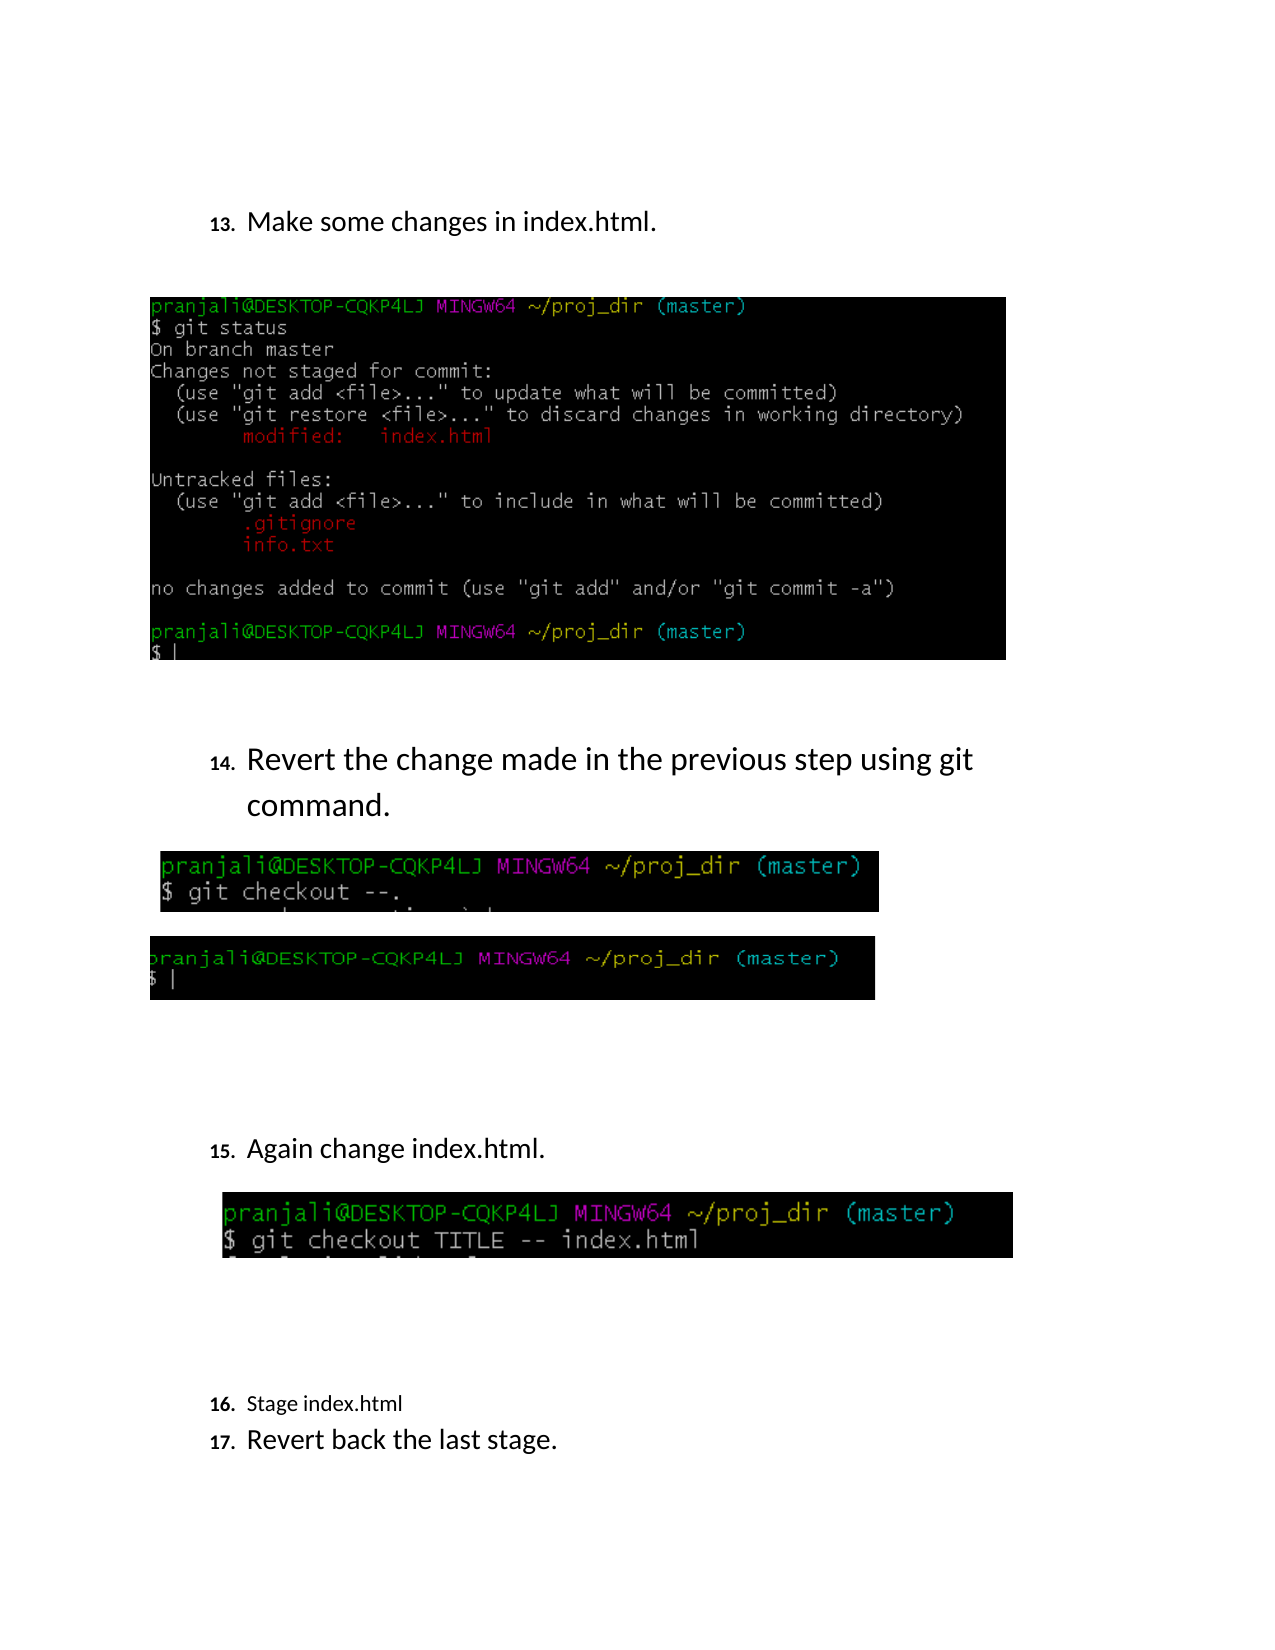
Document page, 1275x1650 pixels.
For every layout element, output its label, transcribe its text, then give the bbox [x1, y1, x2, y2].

picture [150, 297, 1006, 660]
list Again change index.html. [209, 1130, 1125, 1166]
list Revert the change made in the previous step using git command. [209, 737, 1125, 825]
list Stage index.html [209, 1389, 1125, 1417]
list Revert back the last stage. [209, 1421, 1125, 1456]
picture [222, 1192, 1013, 1258]
picture [160, 851, 879, 912]
list Make some changes in index.html. [209, 203, 1125, 239]
picture [150, 936, 876, 1000]
